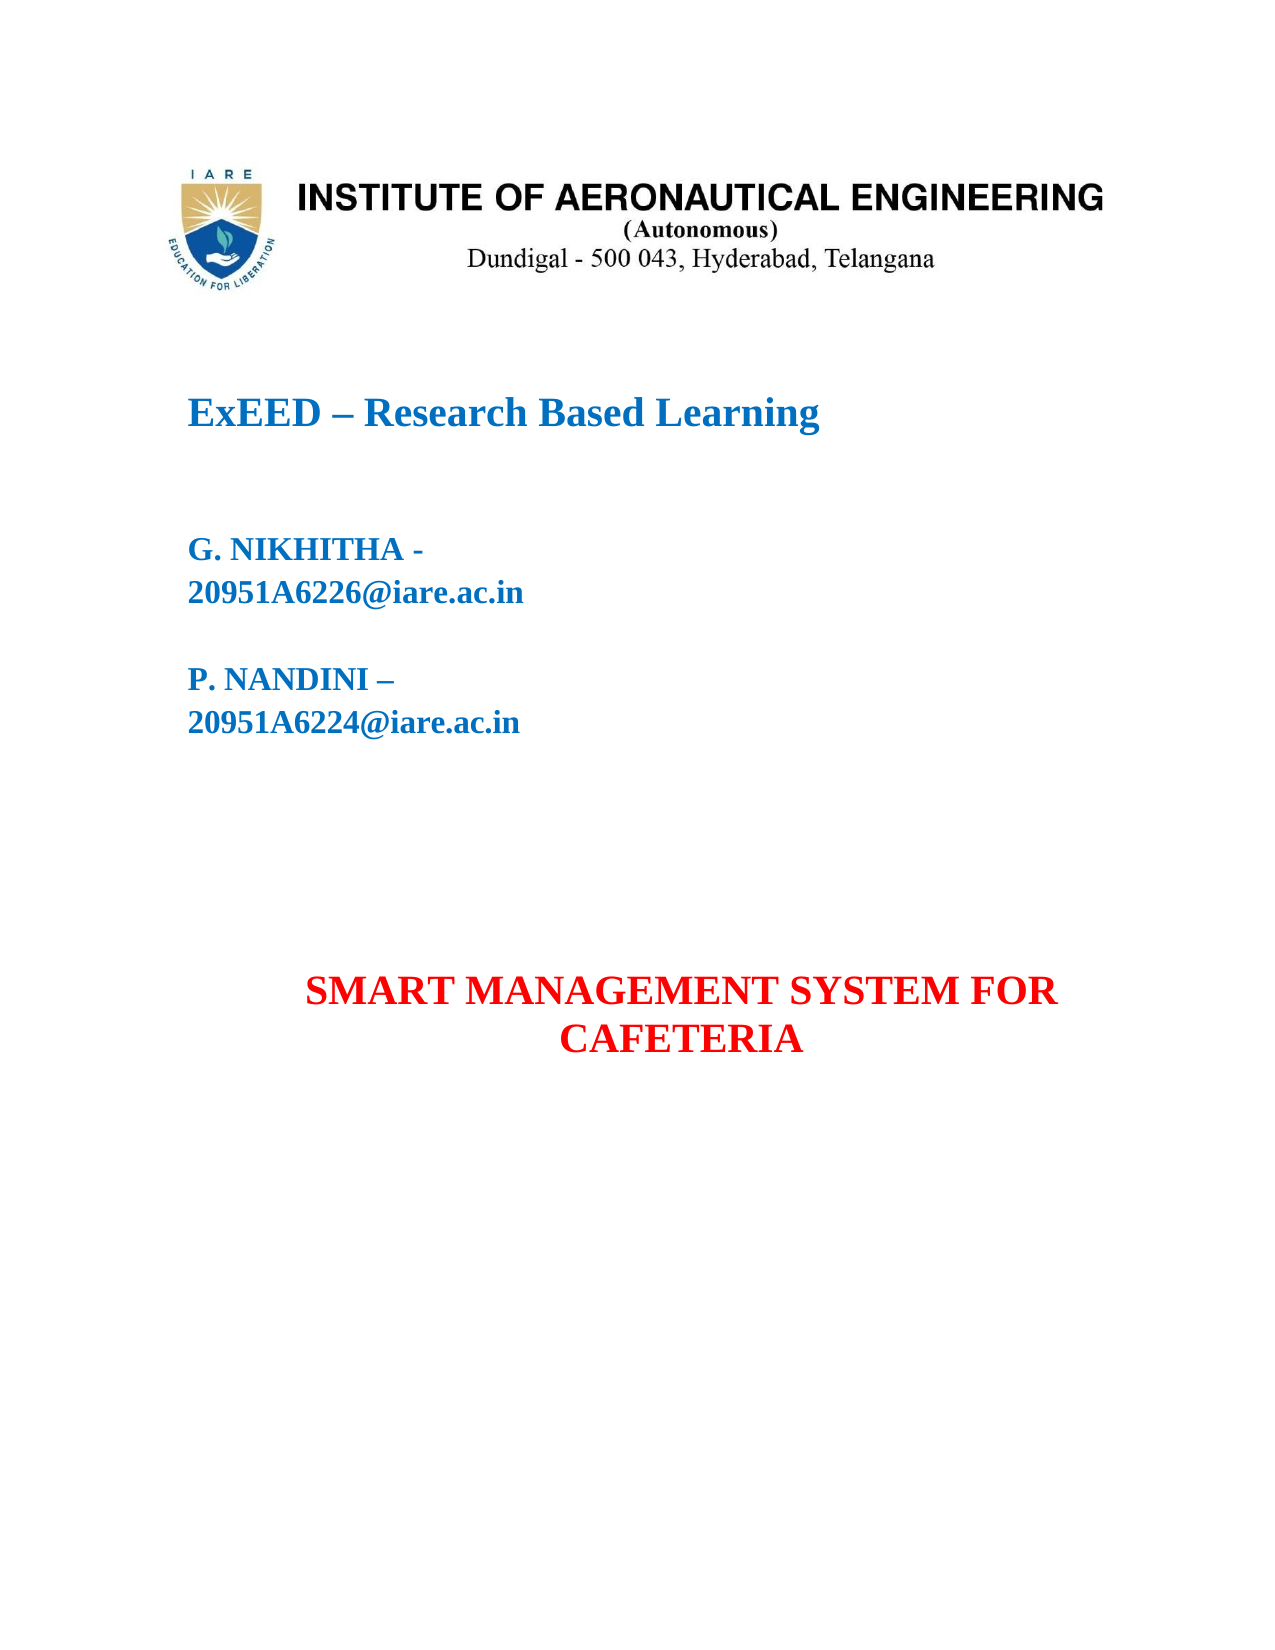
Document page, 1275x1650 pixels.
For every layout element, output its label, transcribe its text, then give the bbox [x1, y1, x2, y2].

text P. NANDINI – [187, 659, 636, 697]
text 20951A6226@iare.ac.in [187, 573, 636, 611]
picture [162, 161, 1103, 295]
text ExEED – Research Based Learning [187, 387, 1175, 435]
title SMART MANAGEMENT SYSTEM FOR CAFETERIA [187, 965, 1175, 1061]
text G. NIKHITHA - [187, 529, 636, 568]
text 20951A6224@iare.ac.in [187, 702, 636, 741]
